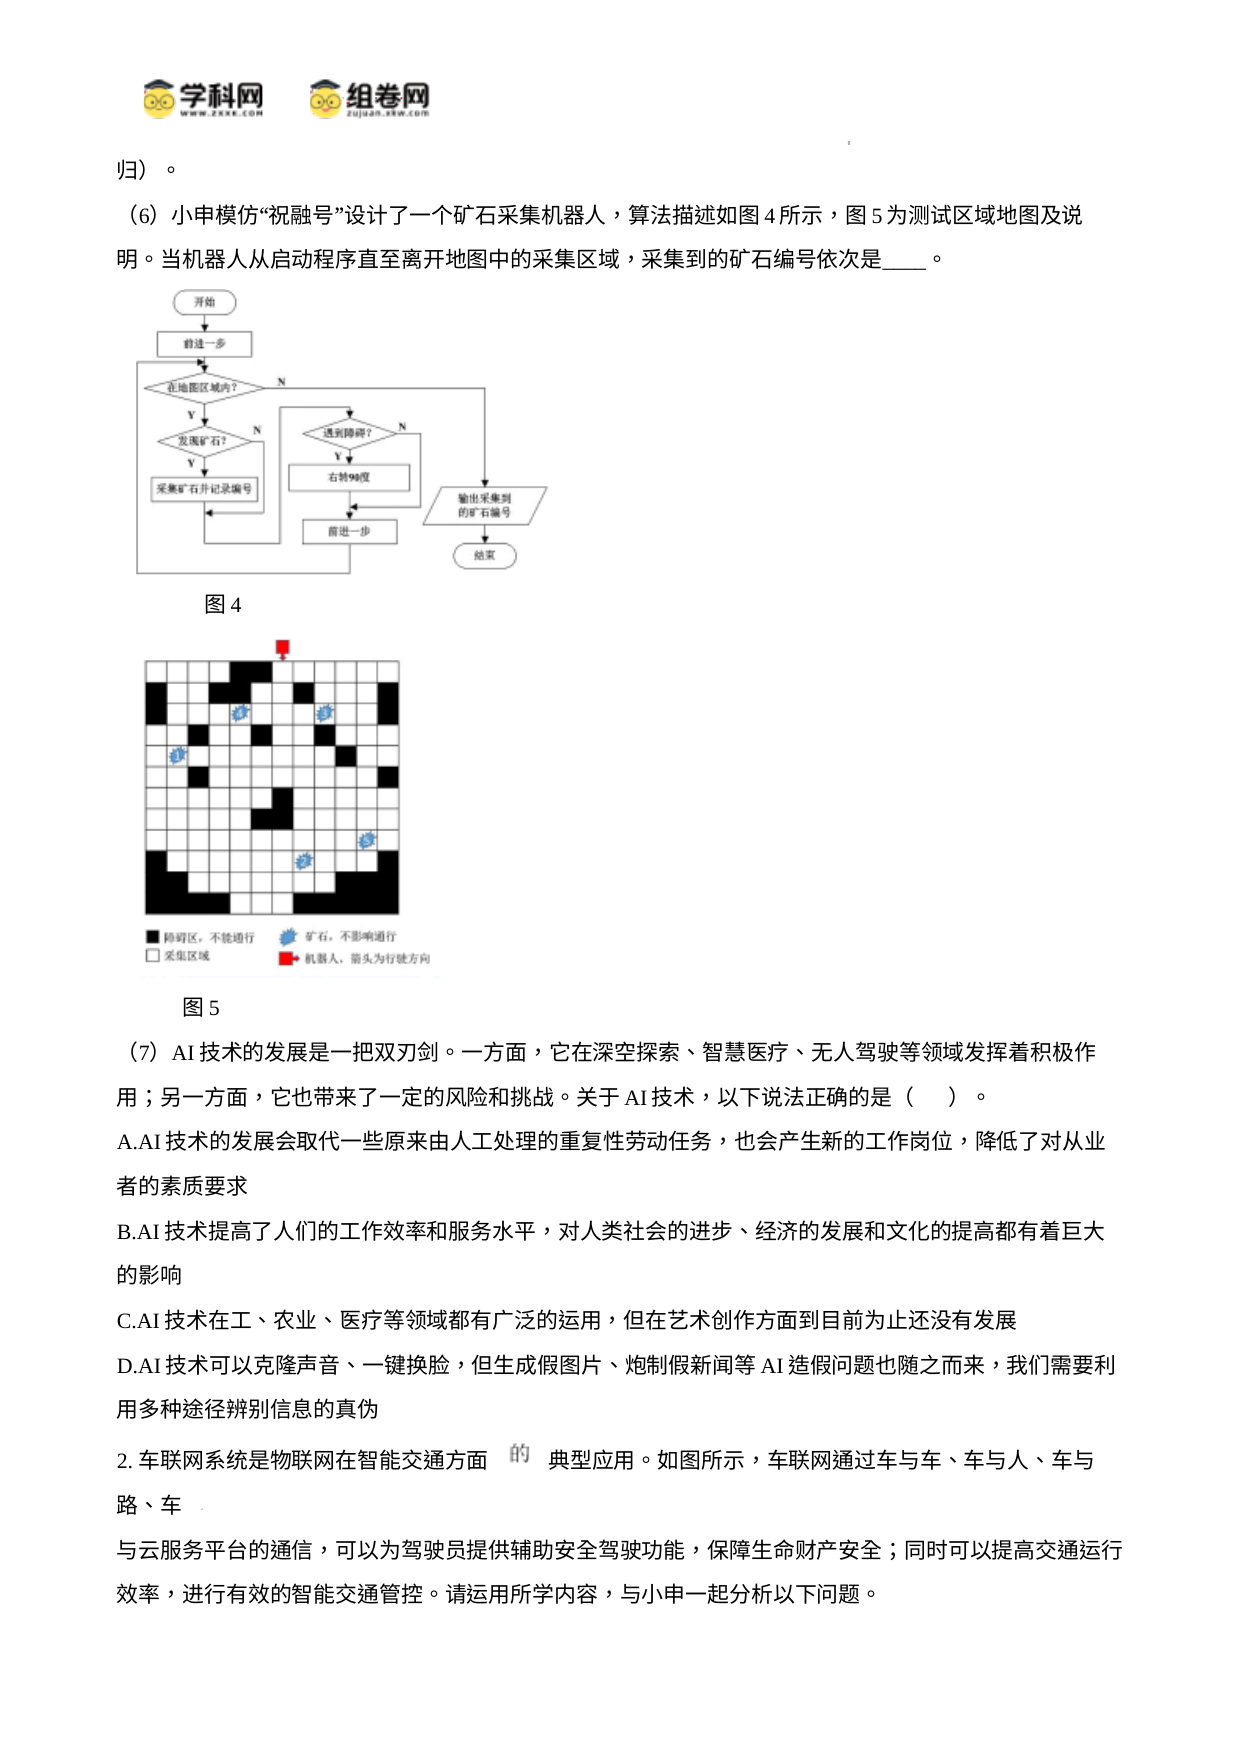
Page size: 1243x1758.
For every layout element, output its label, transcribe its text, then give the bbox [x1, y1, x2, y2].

picture [309, 75, 430, 125]
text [117, 155, 1126, 185]
text A.AI技术的发展会取代一些原来由人工处理的重复性劳动任务，也会产生新的工作岗位，降低了对从业者的素质要求 [117, 1126, 1126, 1201]
picture [507, 1439, 530, 1469]
text D.AI技术可以克隆声音、一键换脸，但生成假图片、炮制假新闻等AI造假问题也随之而来，我们需要利用多种途径辨别信息的真伪 [117, 1350, 1126, 1424]
picture [135, 289, 550, 576]
text 2. 车联网系统是物联网在智能交通方面典型应用。如图所示，车联网通过车与车、车与人、车与路、车 [117, 1439, 1126, 1520]
text B.AI技术提高了人们的工作效率和服务水平，对人类社会的进步、经济的发展和文化的提高都有着巨大的影响 [117, 1216, 1126, 1290]
text 与云服务平台的通信，可以为驾驶员提供辅助安全驾驶功能，保障生命财产安全；同时可以提高交通运行效率，进行有效的智能交通管控。请运用所学内容，与小申一起分析以下问题。 [117, 1535, 1126, 1609]
text （7）AI技术的发展是一把双刃剑。一方面，它在深空探索、智慧医疗、无人驾驶等领域发挥着积极作用；另一方面，它也带来了一定的风险和挑战。关于AI技术，以下说法正确的是（ ）。 [117, 1037, 1126, 1111]
text （6）小申模仿“祝融号”设计了一个矿石采集机器人，算法描述如图4所示，图5为测试区域地图及说明。当机器人从启动程序直至离开地图中的采集区域，采集到的矿石编号依次是____。 [117, 200, 1126, 274]
picture [143, 75, 263, 125]
text 图4 [117, 589, 1126, 619]
text 图5 [117, 992, 1126, 1022]
picture [135, 634, 441, 978]
text C.AI技术在工、农业、医疗等领域都有广泛的运用，但在艺术创作方面到目前为止还没有发展 [117, 1305, 1126, 1335]
